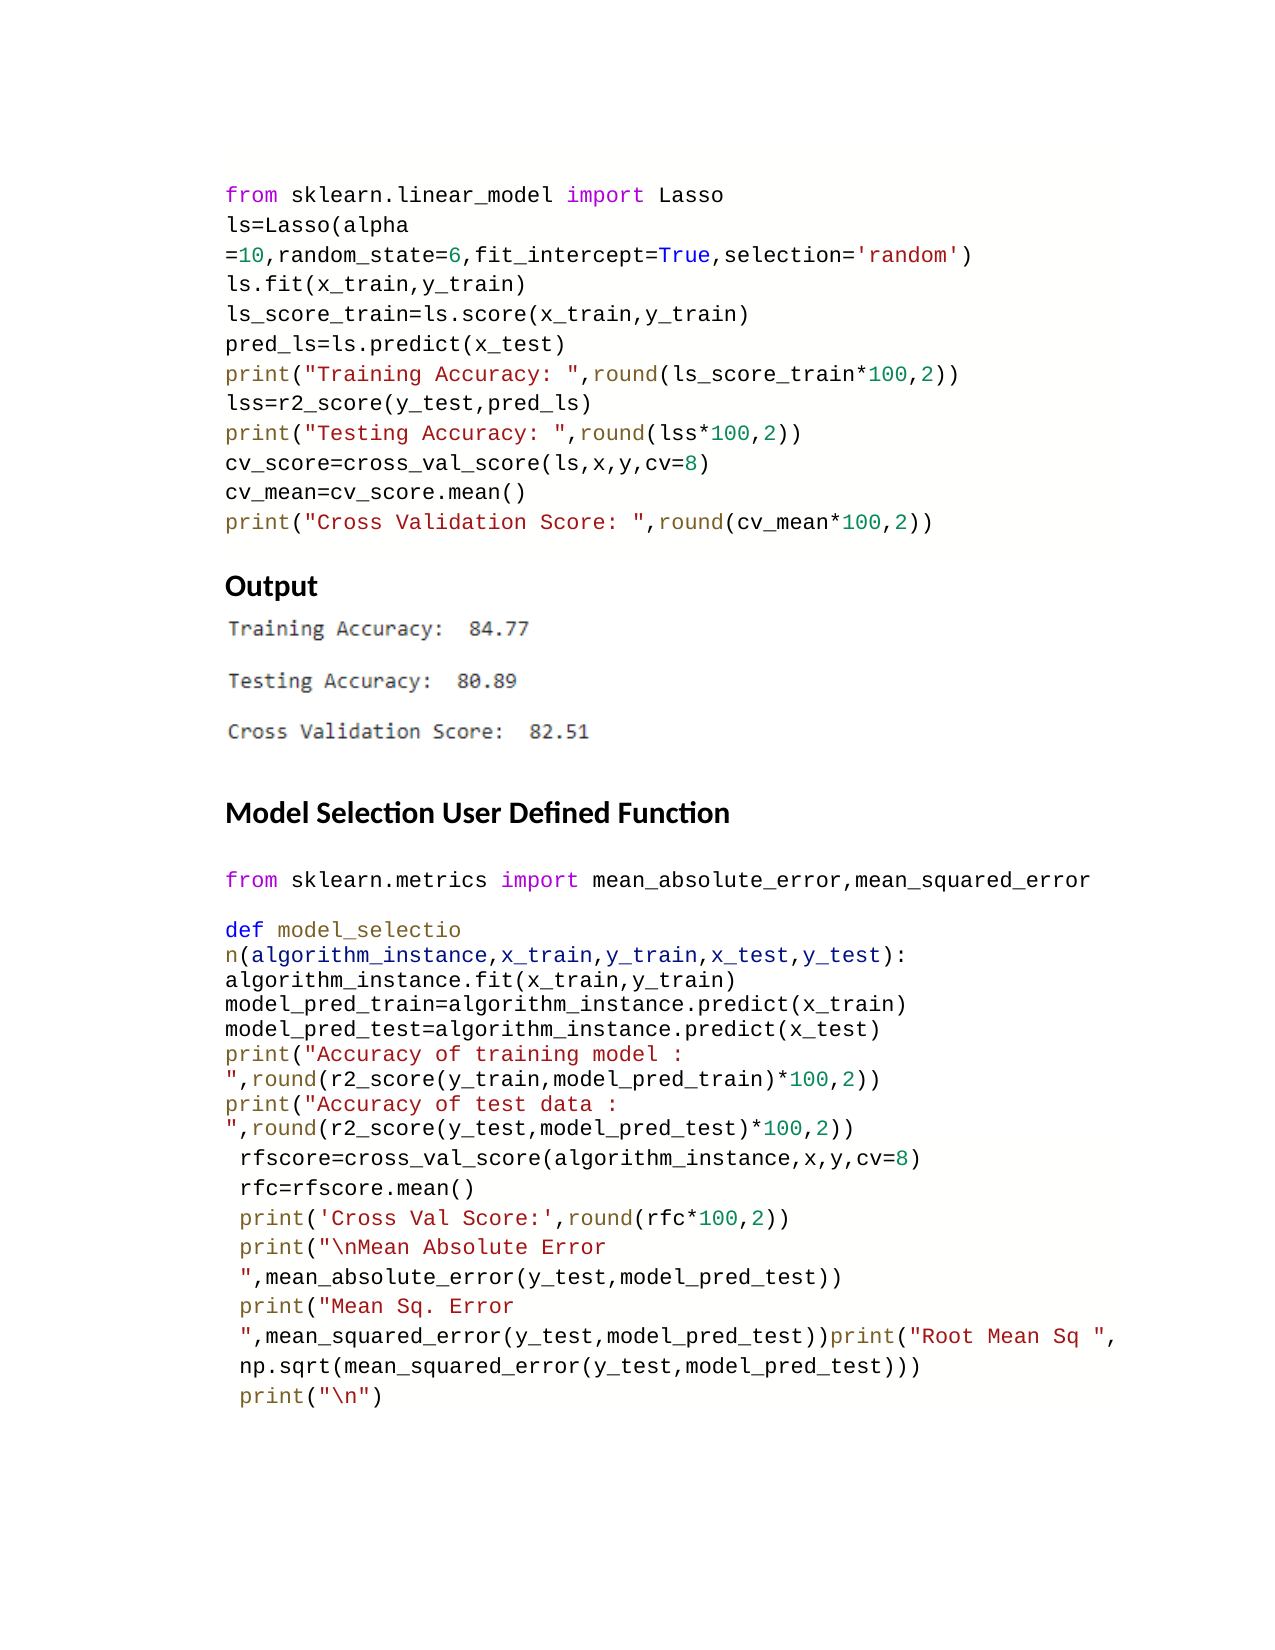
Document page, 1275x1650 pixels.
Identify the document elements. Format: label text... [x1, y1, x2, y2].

list model_pred_train=algorithm_instance.predict(x_train) [225, 994, 1125, 1018]
list rfscore=cross_val_score(algorithm_instance,x,y,cv=8) [239, 1142, 1125, 1172]
list print("Training Accuracy: ",round(ls_score_train*100,2)) [225, 358, 1125, 387]
list lss=r2_score(y_test,pred_ls) [225, 387, 1125, 417]
picture [225, 603, 629, 756]
list print("Cross Validation Score: ",round(cv_mean*100,2)) [225, 506, 1125, 536]
list pred_ls=ls.predict(x_test) [225, 328, 1125, 358]
list rfc=rfscore.mean() [239, 1172, 1125, 1202]
list from sklearn.metrics import mean_absolute_error,mean_squared_error [225, 870, 1125, 894]
list print("Mean Sq. Error ",mean_squared_error(y_test,model_pred_test))print("Root Mean Sq ",np.sqrt(mean_squared_error(y_test,model_pred_test))) [239, 1291, 1125, 1380]
list cv_score=cross_val_score(ls,x,y,cv=8) [225, 447, 1125, 477]
list ls.fit(x_train,y_train) [225, 269, 1125, 298]
list algorithm_instance.fit(x_train,y_train) [225, 969, 1125, 994]
list def model_selection(algorithm_instance,x_train,y_train,x_test,y_test): [225, 919, 1125, 969]
list print("\nMean Absolute Error ",mean_absolute_error(y_test,model_pred_test)) [239, 1231, 1125, 1291]
list print('Cross Val Score:',round(rfc*100,2)) [239, 1202, 1125, 1231]
list Model Selection User Defined Function [225, 793, 1125, 832]
list Output [225, 566, 1125, 604]
list print("Testing Accuracy: ",round(lss*100,2)) [225, 417, 1125, 447]
list cv_mean=cv_score.mean() [225, 477, 1125, 506]
list ls=Lasso(alpha=10,random_state=6,fit_intercept=True,selection='random') [225, 209, 1125, 269]
list model_pred_test=algorithm_instance.predict(x_test) [225, 1018, 1125, 1043]
list print("Accuracy of training model :",round(r2_score(y_train,model_pred_train)*100,2)) [225, 1043, 1125, 1093]
list from sklearn.linear_model import Lasso [225, 180, 1125, 209]
list ls_score_train=ls.score(x_train,y_train) [225, 298, 1125, 328]
list print("\n") [239, 1380, 1125, 1409]
list print("Accuracy of test data :",round(r2_score(y_test,model_pred_test)*100,2)) [225, 1093, 1125, 1142]
